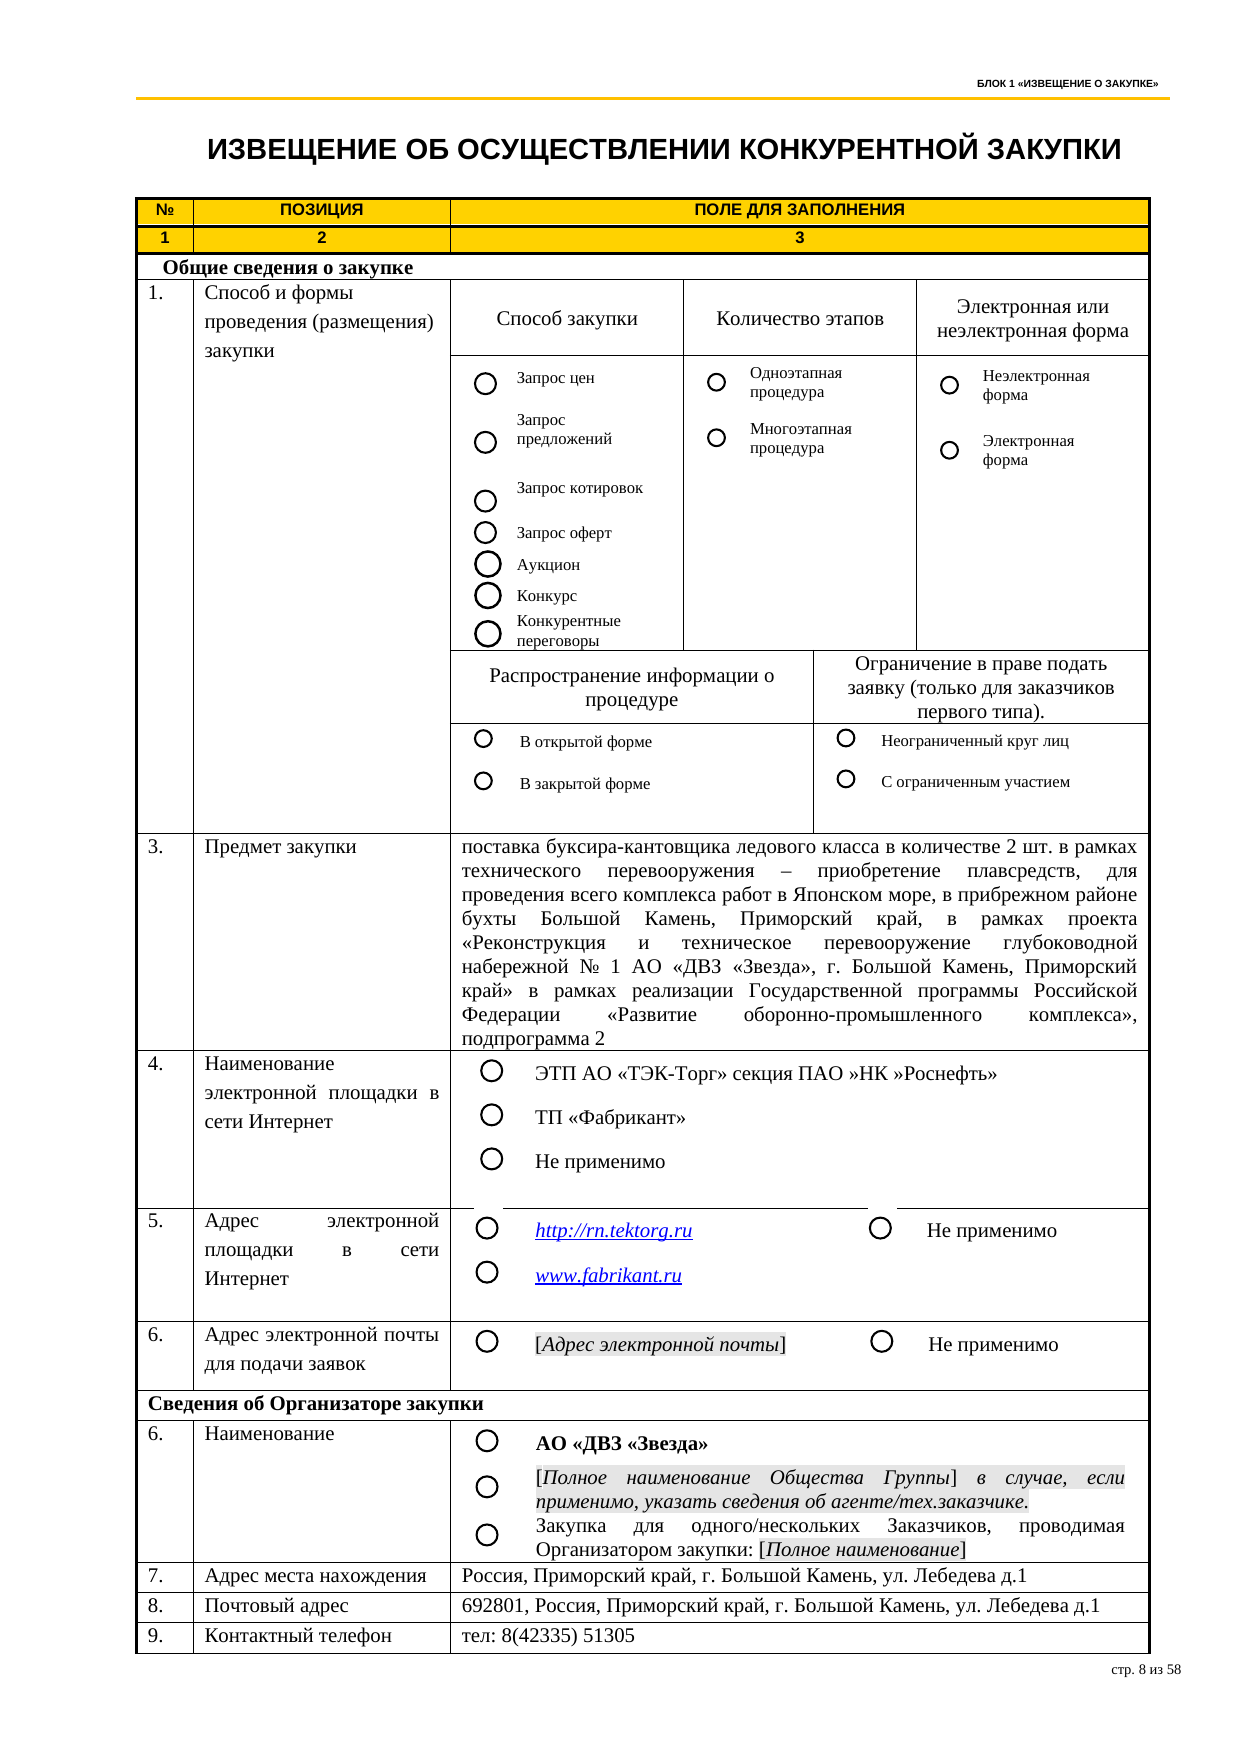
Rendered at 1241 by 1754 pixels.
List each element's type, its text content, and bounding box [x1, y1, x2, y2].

table_cell Электронная или неэлектронная форма [917, 280, 1148, 355]
table_cell [138, 1593, 193, 1622]
table_cell [917, 356, 1148, 649]
table_cell Адрес электронной площадки в сети Интернет [194, 1209, 450, 1321]
table_cell Предмет закупки [194, 834, 450, 1050]
table_cell 692801, Россия, Приморский край, г. Большой Камень, ул. Лебедева д.1 [451, 1593, 1148, 1622]
table_cell Почтовый адрес [194, 1593, 450, 1622]
table_cell Распространение информации о процедуре [451, 651, 813, 723]
table_cell Адрес электронной почты для подачи заявок [194, 1322, 450, 1390]
table_cell [451, 1051, 1148, 1207]
table_cell [138, 834, 193, 1050]
table_cell 2 [194, 228, 450, 252]
table_cell Количество этапов [684, 280, 916, 355]
table_cell [138, 1623, 193, 1652]
table_cell [138, 1209, 193, 1321]
table_cell Наименование электронной площадки в сети Интернет [194, 1051, 450, 1207]
table_cell Способ закупки [451, 280, 683, 355]
table_cell [451, 724, 813, 832]
table_cell Сведения об Организаторе закупки [138, 1391, 1148, 1420]
table_cell Способ и формы проведения (размещения) закупки [194, 280, 450, 832]
table_cell [138, 280, 193, 832]
table_cell Ограничение в праве подать заявку (только для заказчиков первого типа). [814, 651, 1148, 723]
table_cell [451, 1322, 1148, 1390]
table_header ПОЛЕ ДЛЯ ЗАПОЛНЕНИЯ [451, 200, 1148, 224]
table_cell Общие сведения о закупке [138, 255, 1148, 279]
table_cell 1 [138, 228, 193, 252]
text Извещение об осуществлении конкурентной закупки [148, 132, 1181, 165]
table_cell Контактный телефон [194, 1623, 450, 1652]
table_cell Россия, Приморский край, г. Большой Камень, ул. Лебедева д.1 [451, 1563, 1148, 1592]
table_cell [451, 356, 683, 649]
table_cell Адрес места нахождения [194, 1563, 450, 1592]
table_cell [814, 724, 1148, 832]
table_cell [138, 1563, 193, 1592]
table_cell тел: 8(42335) 51305 [451, 1623, 1148, 1652]
table_cell [684, 356, 916, 649]
table_cell [451, 1421, 1148, 1562]
table_cell Наименование [194, 1421, 450, 1562]
table_header № [138, 200, 193, 224]
table_header ПОЗИЦИЯ [194, 200, 450, 224]
table_cell поставка буксира-кантовщика ледового класса в количестве 2 шт. в рамках технического перевооружения – приобретение плавсредств, для проведения всего комплекса работ в Японском море, в прибрежном районе бухты Большой Камень, Приморский край, в рамках проекта «Реконструкция и техническое перевооружение глубоководной набережной № 1 АО «ДВЗ «Звезда», г. Большой Камень, Приморский край» в рамках реализации Государственной программы Российской Федерации «Развитие оборонно-промышленного комплекса», подпрограмма 2 [451, 834, 1148, 1050]
table_cell [138, 1322, 193, 1390]
table_cell 3 [451, 228, 1148, 252]
table_cell [138, 1421, 193, 1562]
table_cell [451, 1209, 1148, 1321]
table_cell [138, 1051, 193, 1207]
